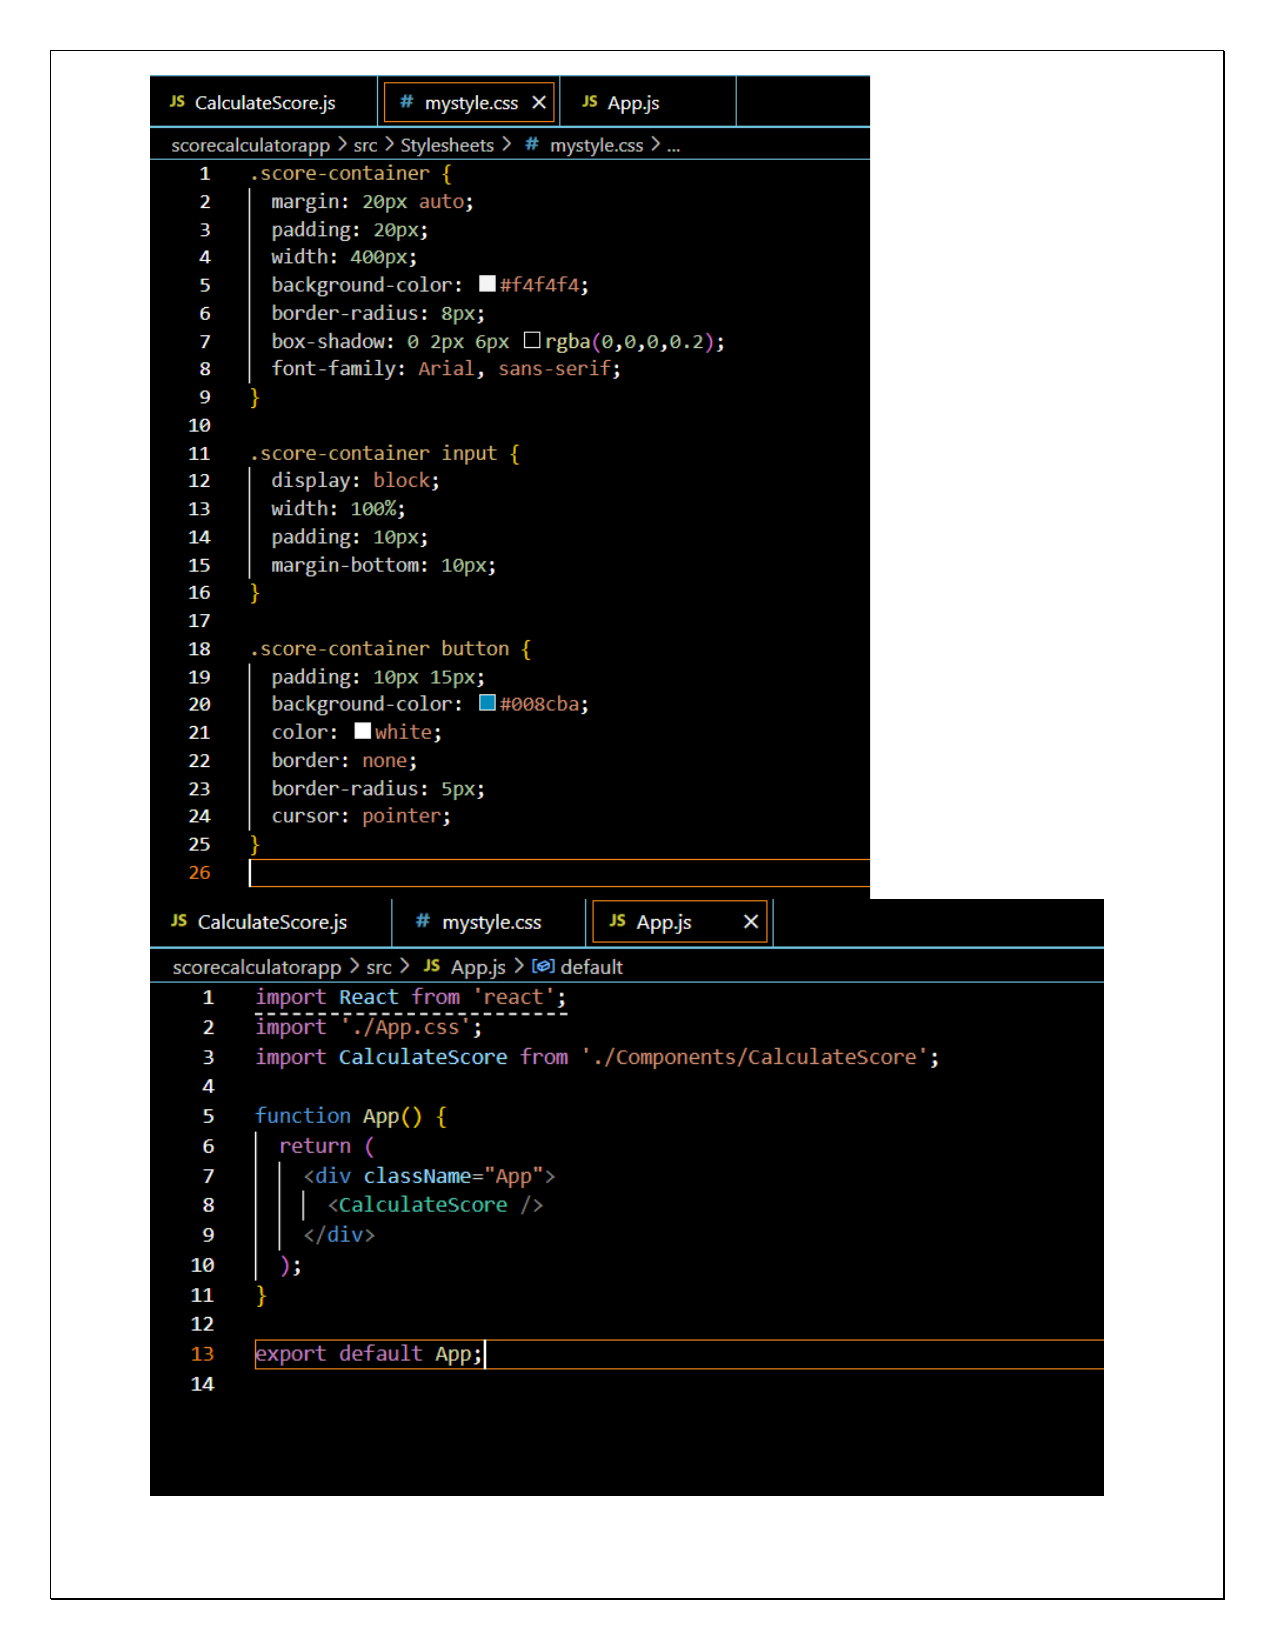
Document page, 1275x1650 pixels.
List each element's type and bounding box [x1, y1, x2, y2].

picture [150, 75, 1104, 1496]
